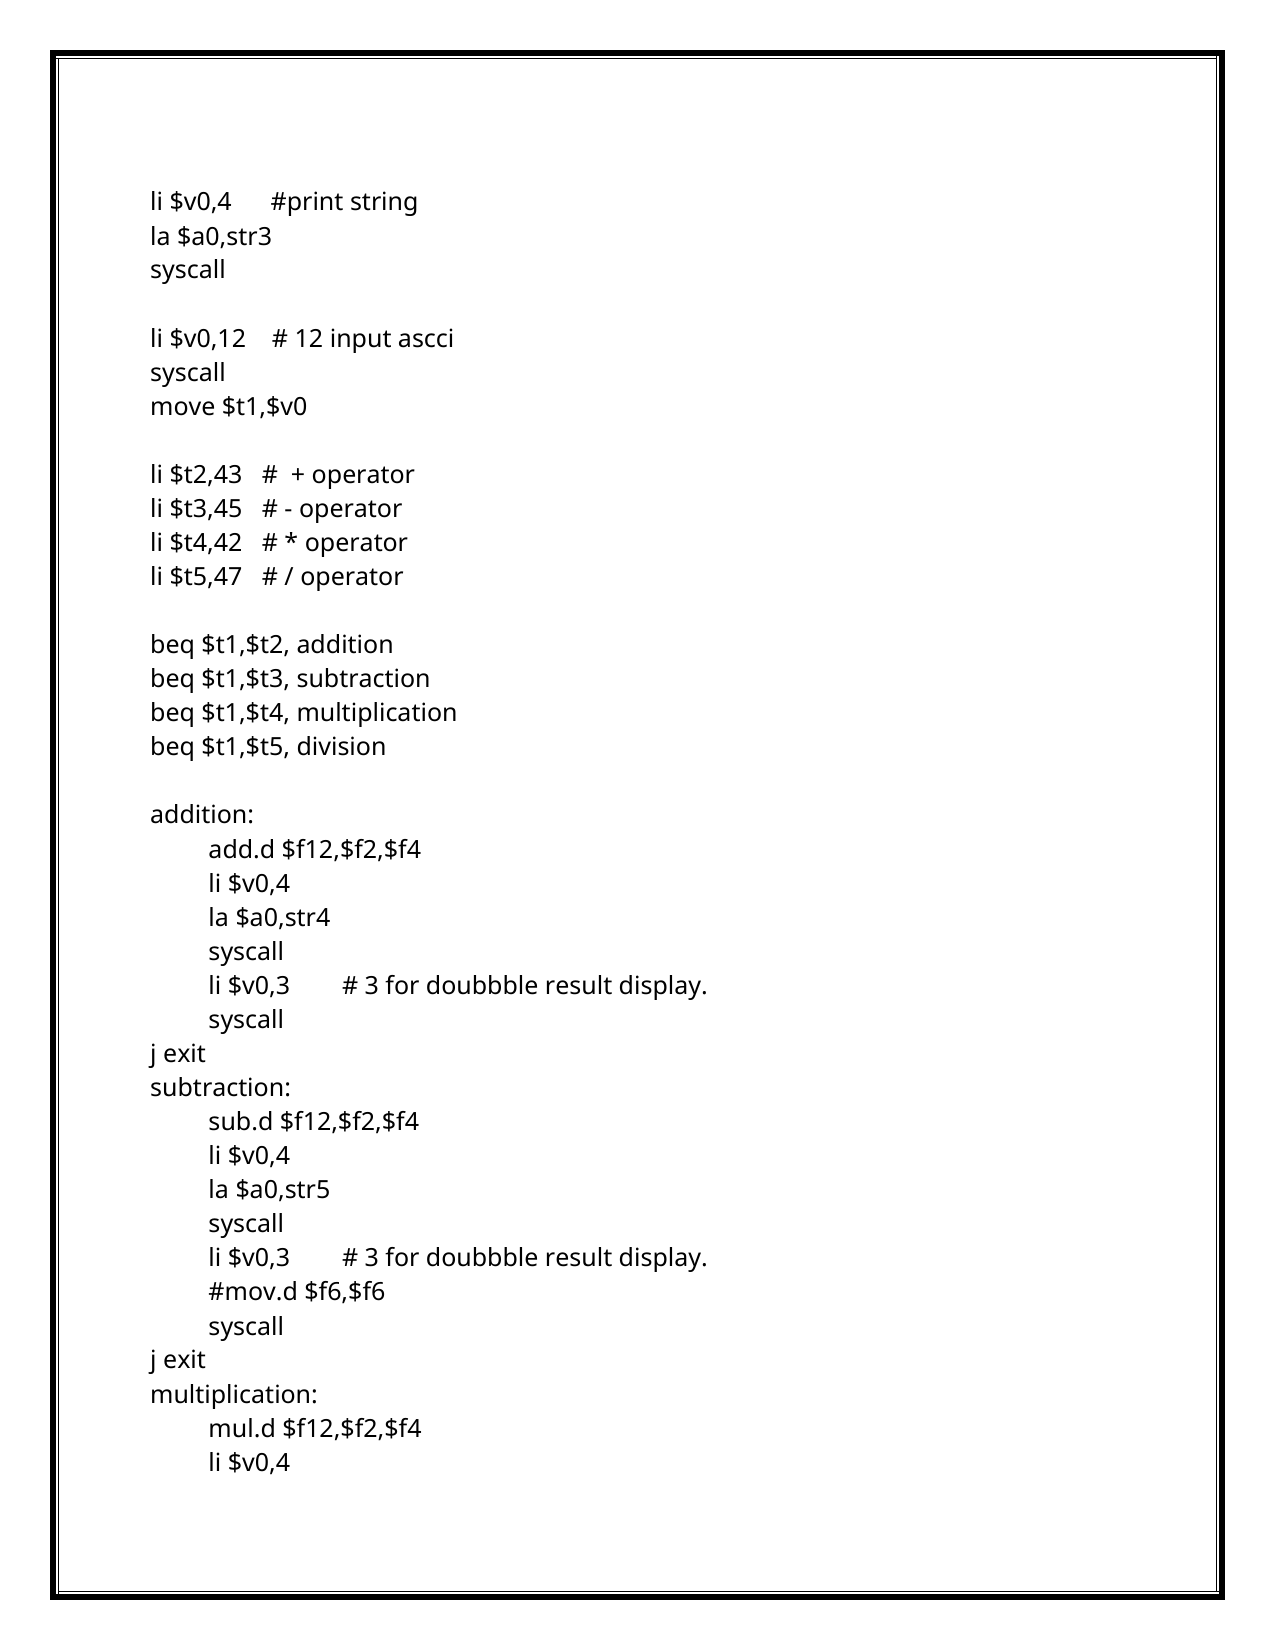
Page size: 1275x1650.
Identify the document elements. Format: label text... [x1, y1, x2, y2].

text j exit [150, 1342, 1125, 1376]
text li $v0,3 # 3 for doubbble result display. [150, 967, 1125, 1002]
text subtraction: [150, 1070, 1125, 1104]
text addition: [150, 797, 1125, 831]
text syscall [150, 1308, 1125, 1342]
text li $t3,45 # - operator [150, 491, 1125, 525]
text multiplication: [150, 1376, 1125, 1410]
text mul.d $f12,$f2,$f4 [150, 1410, 1125, 1444]
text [150, 1240, 1125, 1274]
text syscall [150, 252, 1125, 286]
text la $a0,str3 [150, 218, 1125, 252]
text j exit [150, 1036, 1125, 1070]
text add.d $f12,$f2,$f4 [150, 831, 1125, 865]
text li $v0,12 # 12 input ascci [150, 320, 1125, 354]
text li $v0,4 [150, 865, 1125, 899]
text beq $t1,$t3, subtraction [150, 661, 1125, 695]
text beq $t1,$t2, addition [150, 627, 1125, 661]
text beq $t1,$t5, division [150, 729, 1125, 763]
text li $v0,4 #print string [150, 184, 1125, 218]
text syscall [150, 1002, 1125, 1036]
text la $a0,str5 [150, 1172, 1125, 1206]
text li $t4,42 # * operator [150, 525, 1125, 559]
text syscall [150, 354, 1125, 388]
text li $t2,43 # + operator [150, 457, 1125, 491]
text li $v0,4 [150, 1138, 1125, 1172]
text syscall [150, 933, 1125, 967]
text la $a0,str4 [150, 899, 1125, 933]
text li $t5,47 # / operator [150, 559, 1125, 593]
text sub.d $f12,$f2,$f4 [150, 1104, 1125, 1138]
text #mov.d $f6,$f6 [150, 1274, 1125, 1308]
text beq $t1,$t4, multiplication [150, 695, 1125, 729]
text syscall [150, 1206, 1125, 1240]
text li $v0,4 [150, 1444, 1125, 1478]
text move $t1,$v0 [150, 388, 1125, 422]
